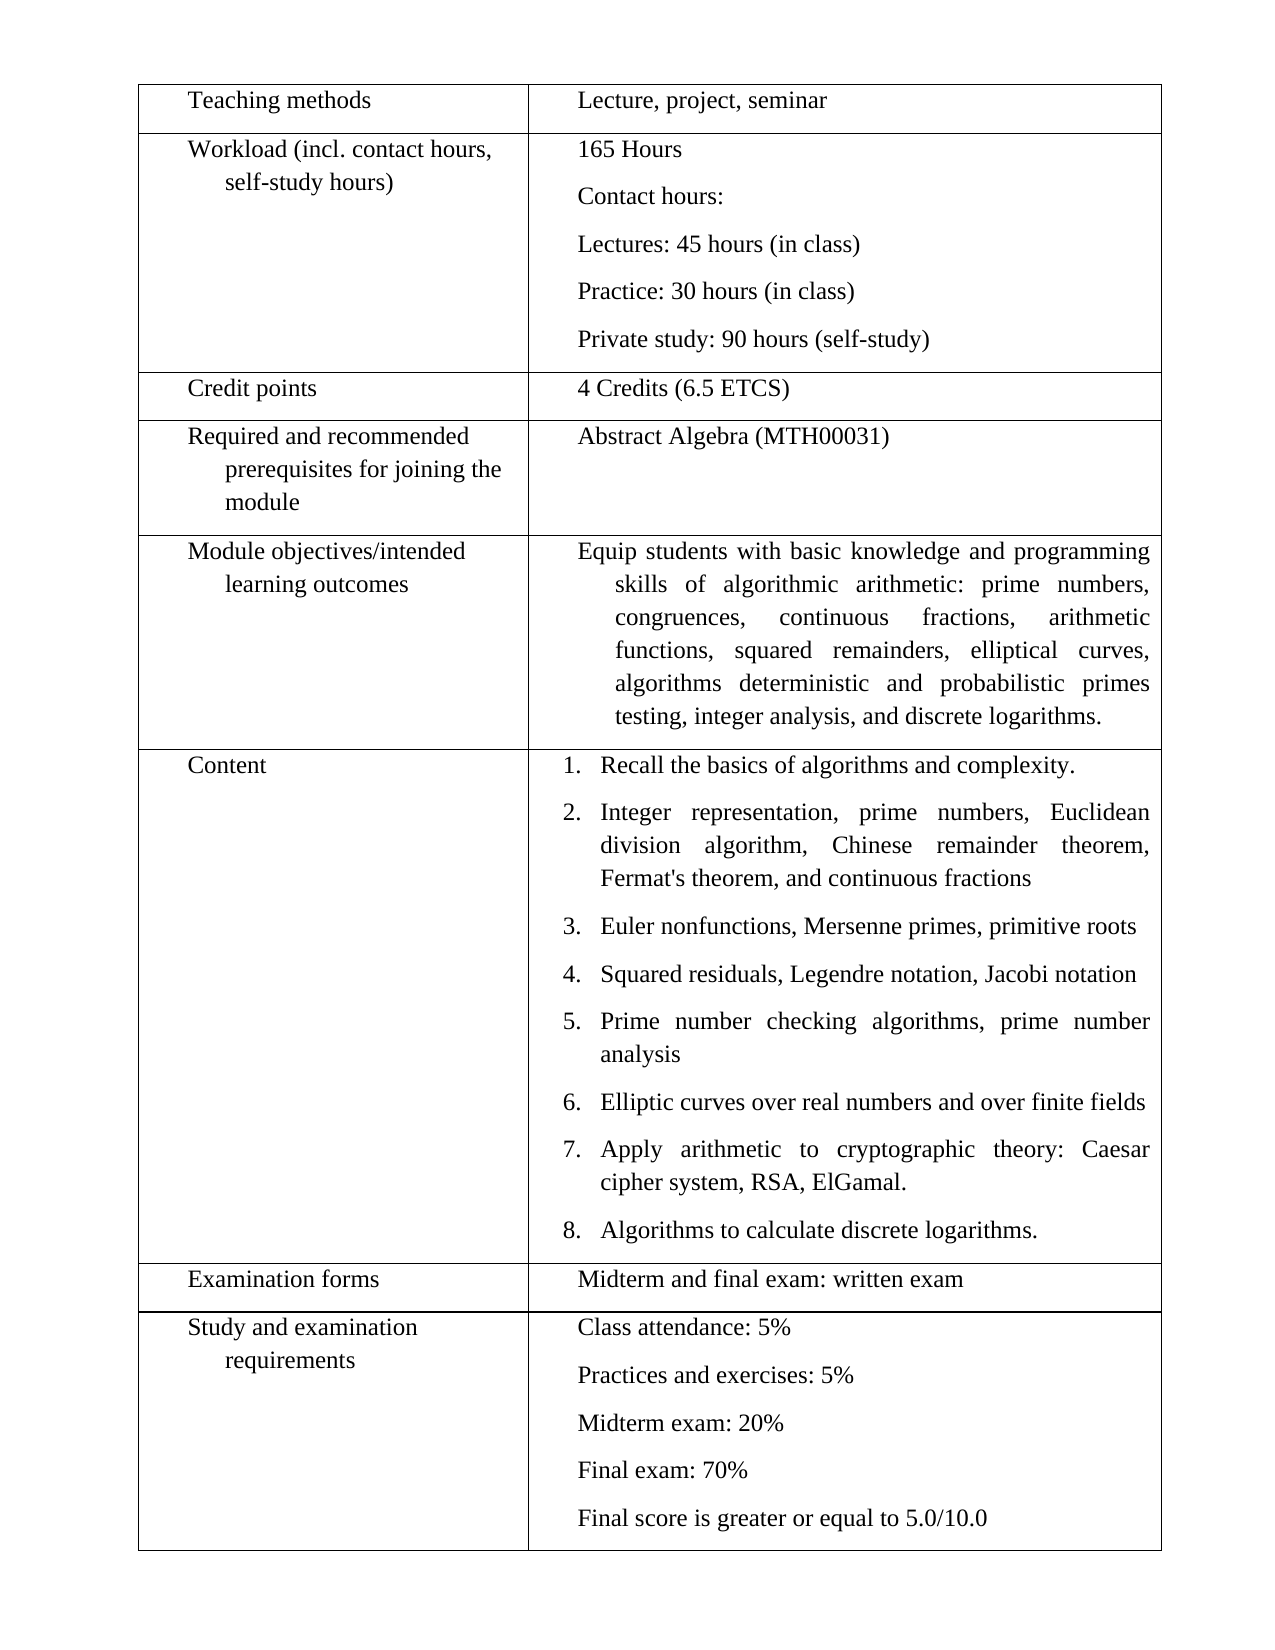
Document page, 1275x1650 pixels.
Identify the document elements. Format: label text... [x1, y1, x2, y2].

table_cell Required and recommended prerequisites for joining the module [139, 421, 528, 535]
table_cell Workload (incl. contact hours, self-study hours) [139, 134, 528, 372]
table_cell Examination forms [139, 1264, 528, 1311]
table_cell Content [139, 750, 528, 1263]
table_cell Midterm and final exam: written exam [529, 1264, 1161, 1311]
table_cell Recall the basics of algorithms and complexity. Integer representation, prime numbers, Euclidean division algorithm, Chinese remainder theorem, Fermat's theorem, and continuous fractions Euler nonfunctions, Mersenne primes, primitive roots Squared residuals, Legendre notation, Jacobi notation Prime number checking algorithms, prime number analysis Elliptic curves over real numbers and over finite fields Apply arithmetic to cryptographic theory: Caesar cipher system, RSA, ElGamal. Algorithms to calculate discrete logarithms. [529, 750, 1161, 1263]
table_cell Credit points [139, 373, 528, 420]
table_cell Lecture, project, seminar [529, 85, 1161, 133]
table_cell Abstract Algebra (MTH00031) [529, 421, 1161, 535]
table_cell Study and examination requirements [139, 1313, 528, 1550]
table_cell 4 Credits (6.5 ETCS) [529, 373, 1161, 420]
table_cell 165 Hours Contact hours: Lectures: 45 hours (in class) Practice: 30 hours (in class) Private study: 90 hours (self-study) [529, 134, 1161, 372]
table_cell Equip students with basic knowledge and programming skills of algorithmic arithmetic: prime numbers, congruences, continuous fractions, arithmetic functions, squared remainders, elliptical curves, algorithms deterministic and probabilistic primes testing, integer analysis, and discrete logarithms. [529, 536, 1161, 749]
table_cell Teaching methods [139, 85, 528, 133]
table_cell Class attendance: 5% Practices and exercises: 5% Midterm exam: 20% Final exam: 70% Final score is greater or equal to 5.0/10.0 [529, 1313, 1161, 1550]
table_cell Module objectives/intended learning outcomes [139, 536, 528, 749]
